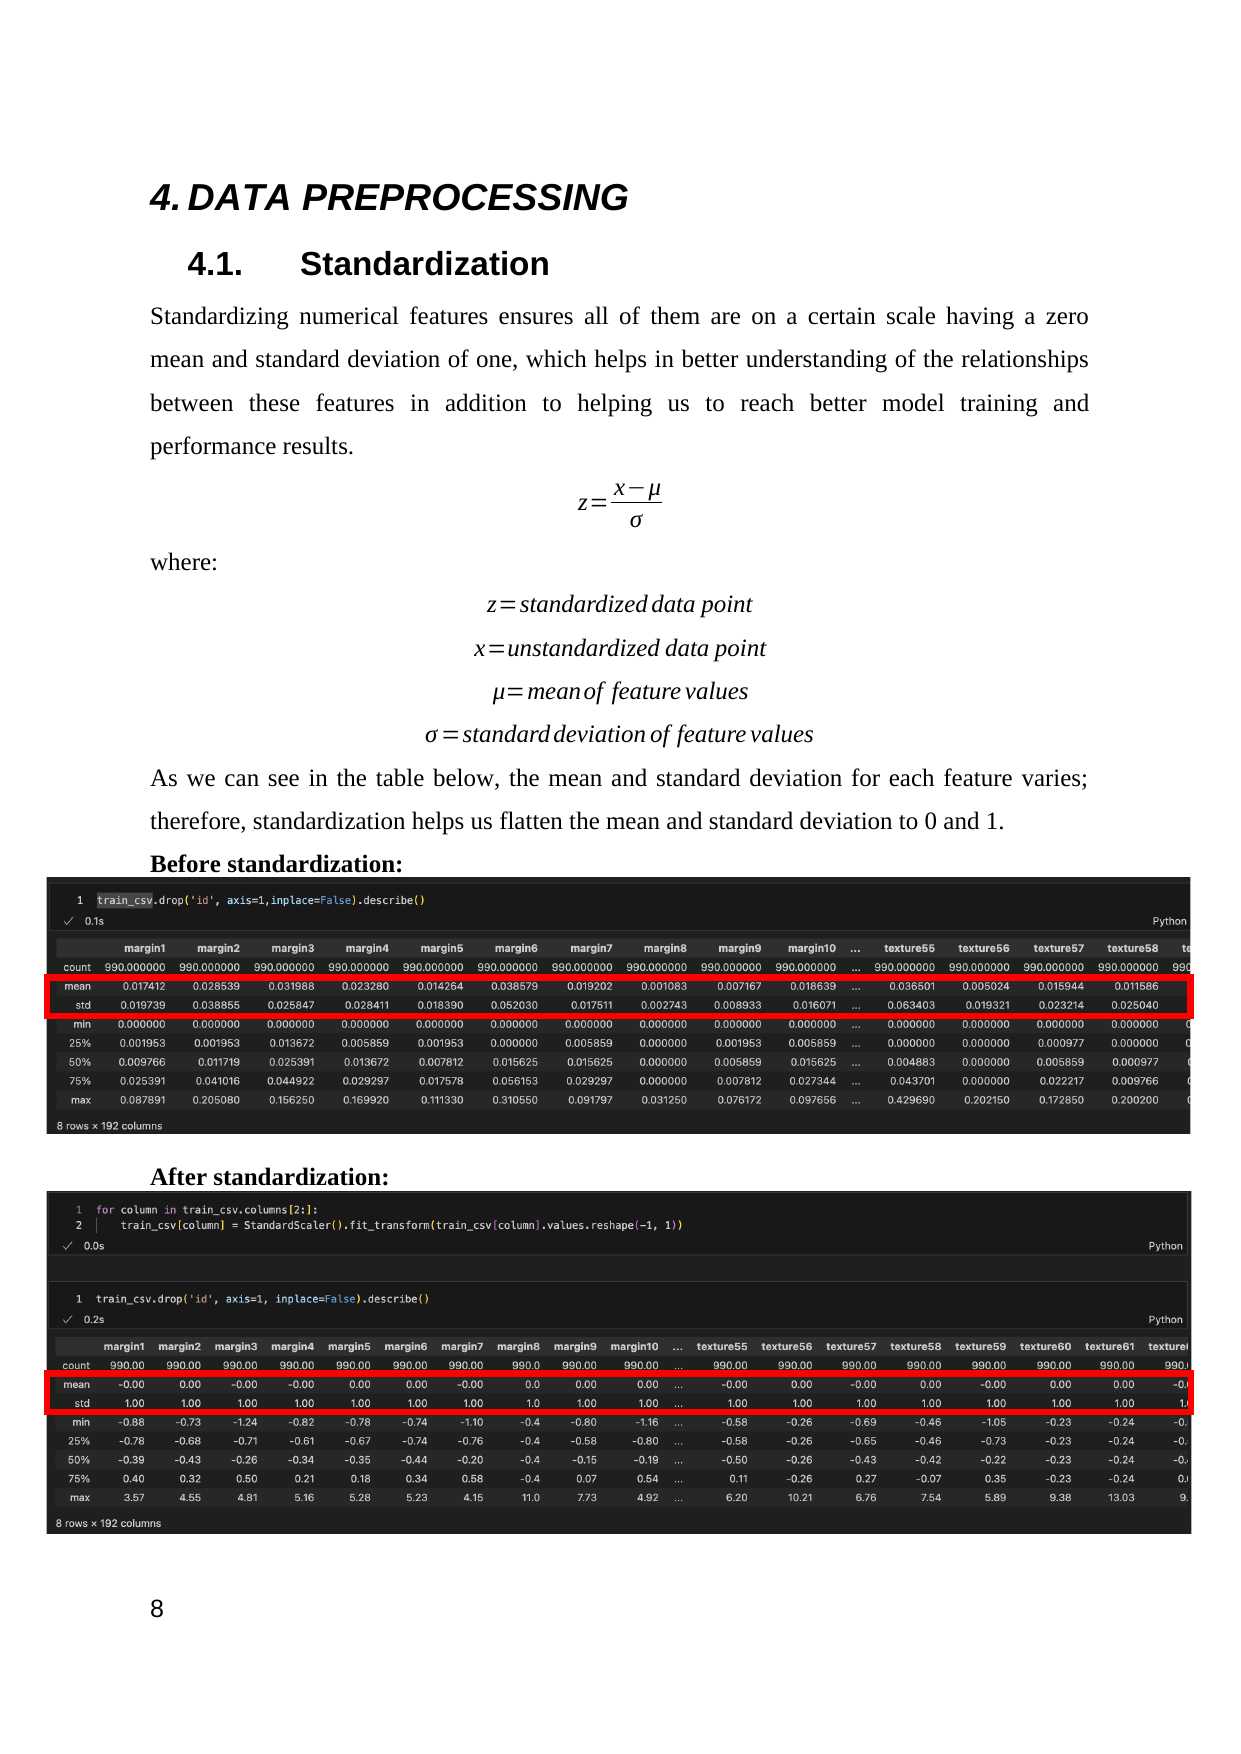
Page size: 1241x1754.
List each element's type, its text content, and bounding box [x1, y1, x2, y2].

picture [46, 1415, 1192, 1534]
subtitle Standardization [187, 244, 1090, 282]
text where: [150, 547, 1090, 576]
picture [50, 1377, 1188, 1409]
text Standardizing numerical features ensures all of them are on a certain scale having a zero mean and standard deviation of one, which helps in better understanding of the relationships between these features in addition to helping us to reach better model training and performance results. [150, 301, 1090, 459]
picture [46, 1191, 1192, 1370]
subtitle DATA PREPROCESSING [150, 175, 1090, 218]
picture [46, 1019, 1191, 1134]
picture [46, 877, 1191, 974]
picture [50, 981, 1187, 1013]
text Before standardization: [150, 849, 1090, 877]
text After standardization: [150, 1162, 1090, 1191]
text As we can see in the table below, the mean and standard deviation for each feature varies; therefore, standardization helps us flatten the mean and standard deviation to 0 and 1. [150, 763, 1090, 835]
